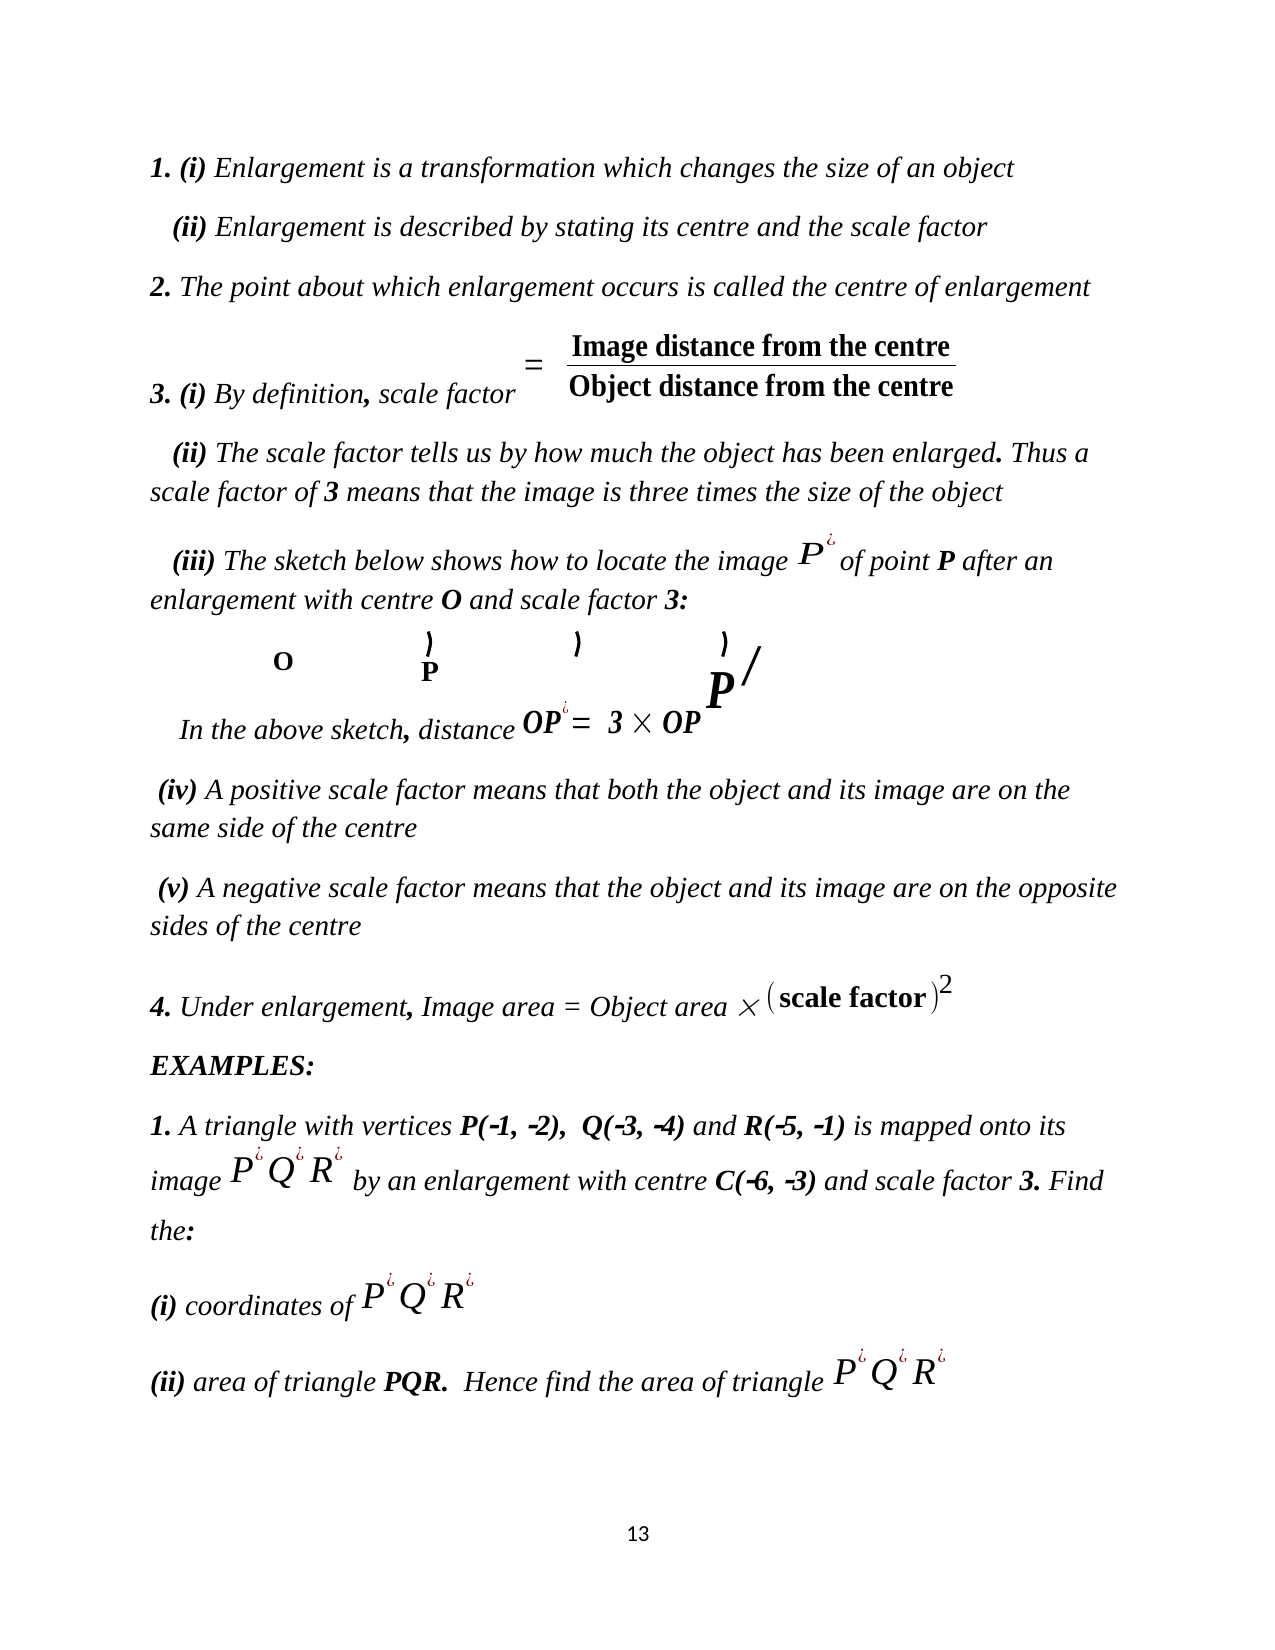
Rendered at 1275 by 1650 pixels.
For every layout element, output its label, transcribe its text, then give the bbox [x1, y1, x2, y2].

text (ii) The scale factor tells us by how much the object has been enlarged. Thus a scale factor of 3 means that the image is three times the size of the object [150, 435, 1125, 507]
text In the above sketch, distance [150, 701, 1125, 746]
text 1. (i) Enlargement is a transformation which changes the size of an object [150, 150, 1125, 183]
text (v) A negative scale factor means that the object and its image are on the opposite sides of the centre [150, 870, 1125, 942]
text (i) coordinates of [150, 1272, 1125, 1322]
text (ii) Enlargement is described by stating its centre and the scale factor [150, 209, 1125, 243]
text 2. The point about which enlargement occurs is called the centre of enlargement [150, 269, 1125, 302]
text 3. (i) By definition, scale factor [150, 328, 1125, 409]
text EXAMPLES: [150, 1048, 1125, 1082]
text 1. A triangle with vertices P(1, 2), Q(3, 4) and R(5, 1) is mapped onto its image by an enlargement with centre C(6, 3) and scale factor 3. Find the: [150, 1108, 1125, 1246]
text 4. Under enlargement, Image area = Object area [150, 968, 1125, 1022]
text (iv) A positive scale factor means that both the object and its image are on the same side of the centre [150, 772, 1125, 844]
text (ii) area of triangle PQR. Hence find the area of triangle [150, 1348, 1125, 1398]
text (iii) The sketch below shows how to locate the image of point P after an enlargement with centre O and scale factor 3: [150, 533, 1125, 615]
